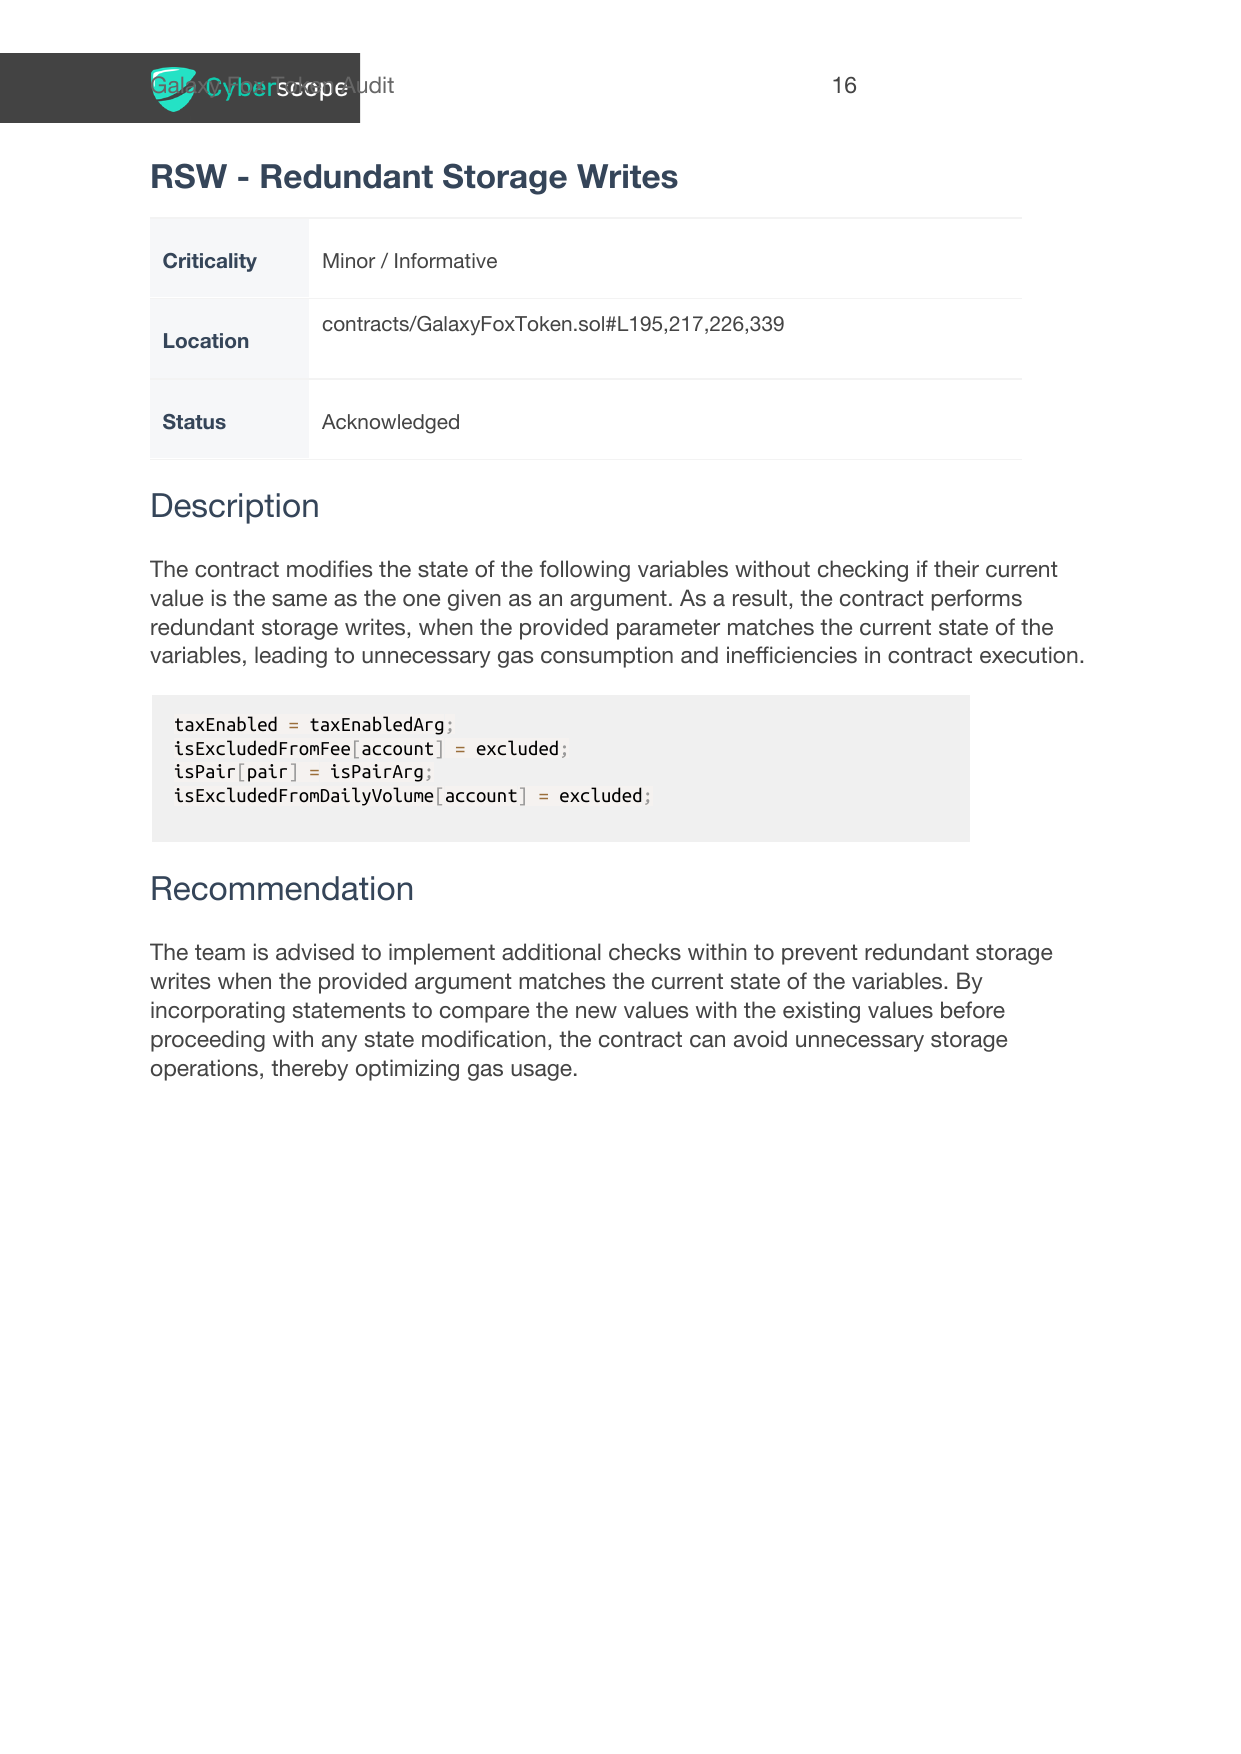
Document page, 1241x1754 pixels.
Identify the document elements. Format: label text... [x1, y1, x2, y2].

subtitle RSW - Redundant Storage Writes [150, 156, 1090, 198]
table_header Minor / Informative [309, 219, 1022, 297]
subtitle Description [150, 485, 1090, 527]
table_cell contracts/GalaxyFoxToken.sol#L195,217,226,339 [309, 299, 1022, 378]
text The team is advised to implement additional checks within to prevent redundant storage writes when the provided argument matches the current state of the variables. By incorporating statements to compare the new values with the existing values before proceeding with any state modification, the contract can avoid unnecessary storage operations, thereby optimizing gas usage. [150, 938, 1090, 1082]
table_header taxEnabled = taxEnabledArg; isExcludedFromFee[account] = excluded; isPair[pair] = isPairArg; isExcludedFromDailyVolume[account] = excluded; [152, 695, 970, 842]
table_cell Location [150, 299, 309, 378]
table_cell Acknowledged [309, 380, 1022, 458]
table_cell Status [150, 380, 309, 458]
table_header Criticality [150, 219, 309, 297]
text The contract modifies the state of the following variables without checking if their current value is the same as the one given as an argument. As a result, the contract performs redundant storage writes, when the provided parameter matches the current state of the variables, leading to unnecessary gas consumption and inefficiencies in contract execution. [150, 555, 1090, 670]
picture [0, 53, 361, 123]
subtitle Recommendation [150, 868, 1090, 910]
